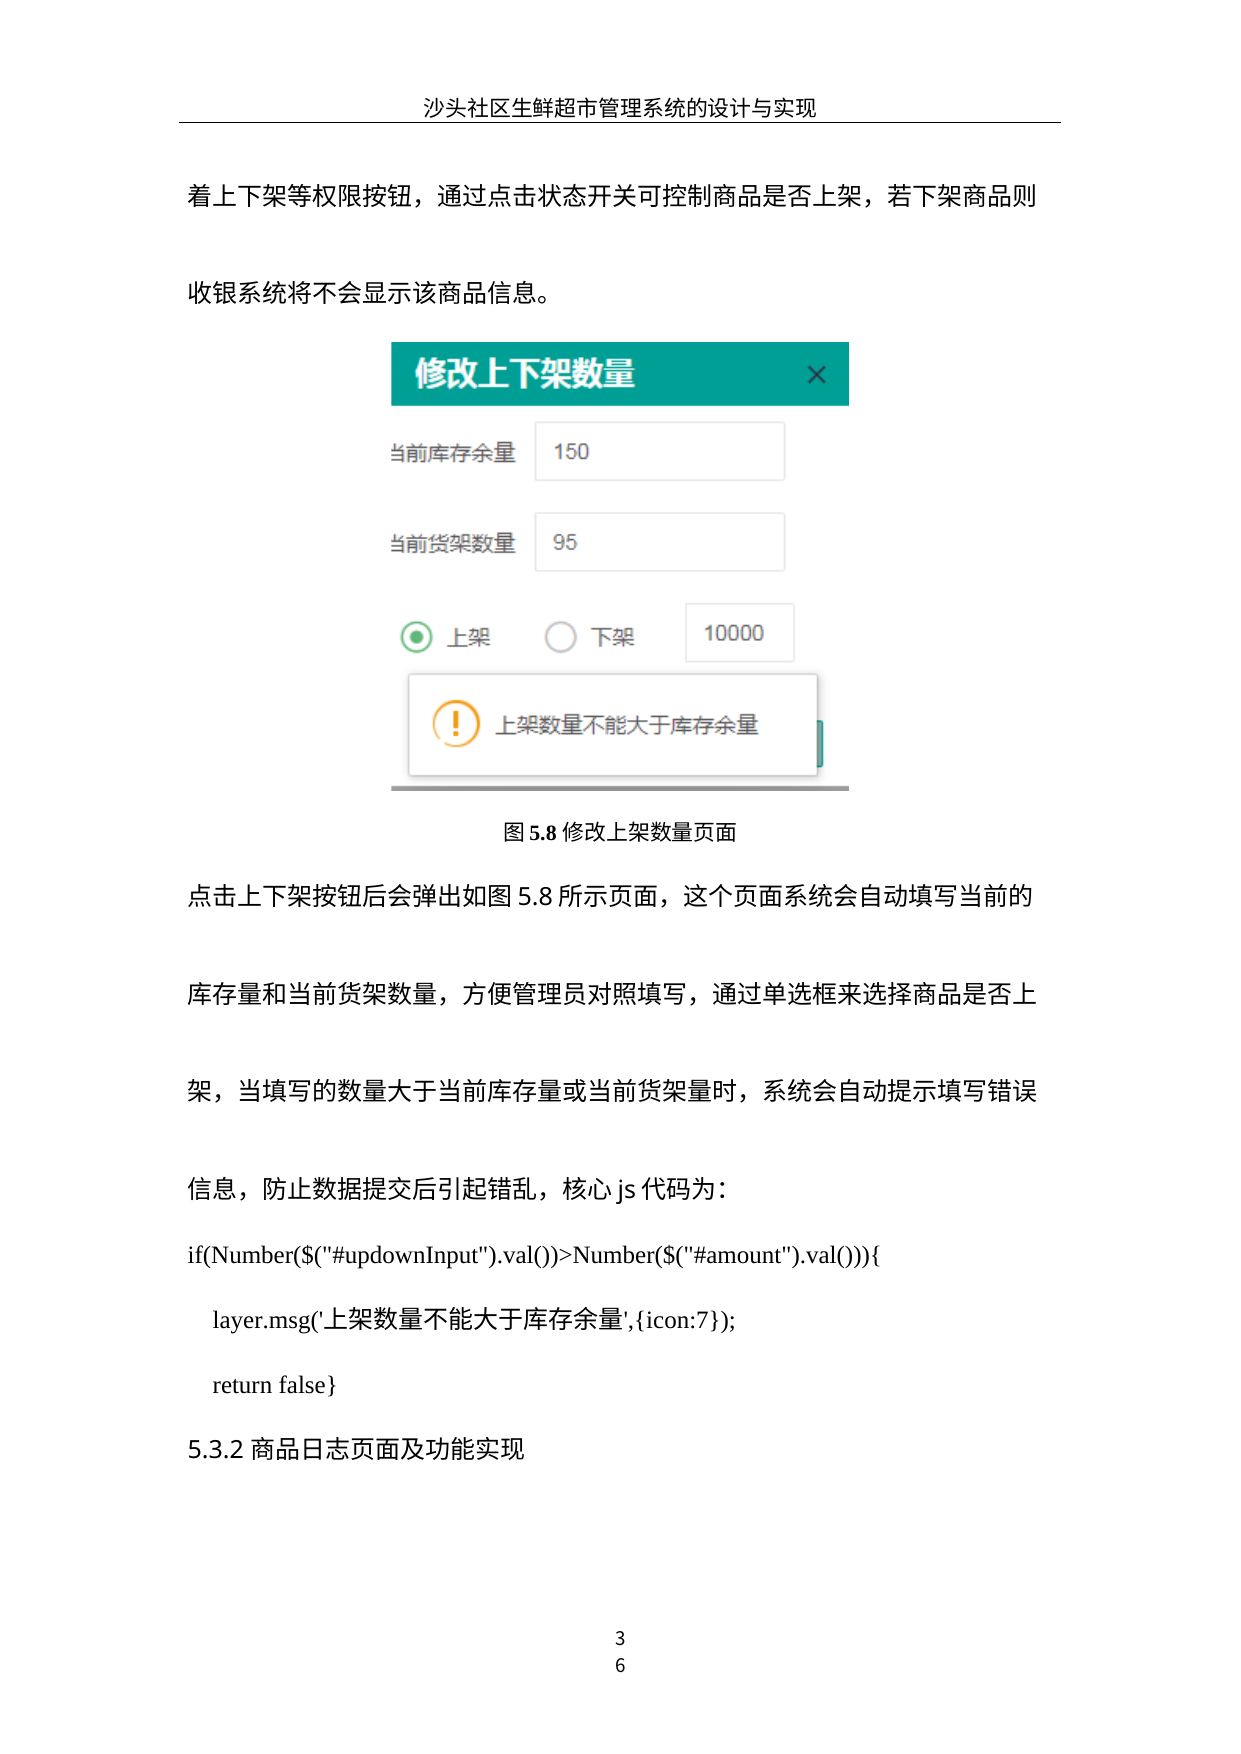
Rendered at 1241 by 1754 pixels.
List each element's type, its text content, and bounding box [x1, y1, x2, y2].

picture [391, 342, 849, 791]
text 图5.8 修改上架数量页面 [187, 814, 1053, 847]
text return false} [187, 1368, 1053, 1401]
text if(Number($("#updownInput").val())>Number($("#amount").val())){ [187, 1238, 1053, 1271]
text 点击上下架按钮后会弹出如图5.8所示页面，这个页面系统会自动填写当前的库存量和当前货架数量，方便管理员对照填写，通过单选框来选择商品是否上架，当填写的数量大于当前库存量或当前货架量时，系统会自动提示填写错误信息，防止数据提交后引起错乱，核心js代码为： [187, 862, 1053, 1220]
text 5.3.2 商品日志页面及功能实现 [187, 1415, 1053, 1480]
text layer.msg('上架数量不能大于库存余量',{icon:7}); [187, 1285, 1053, 1350]
